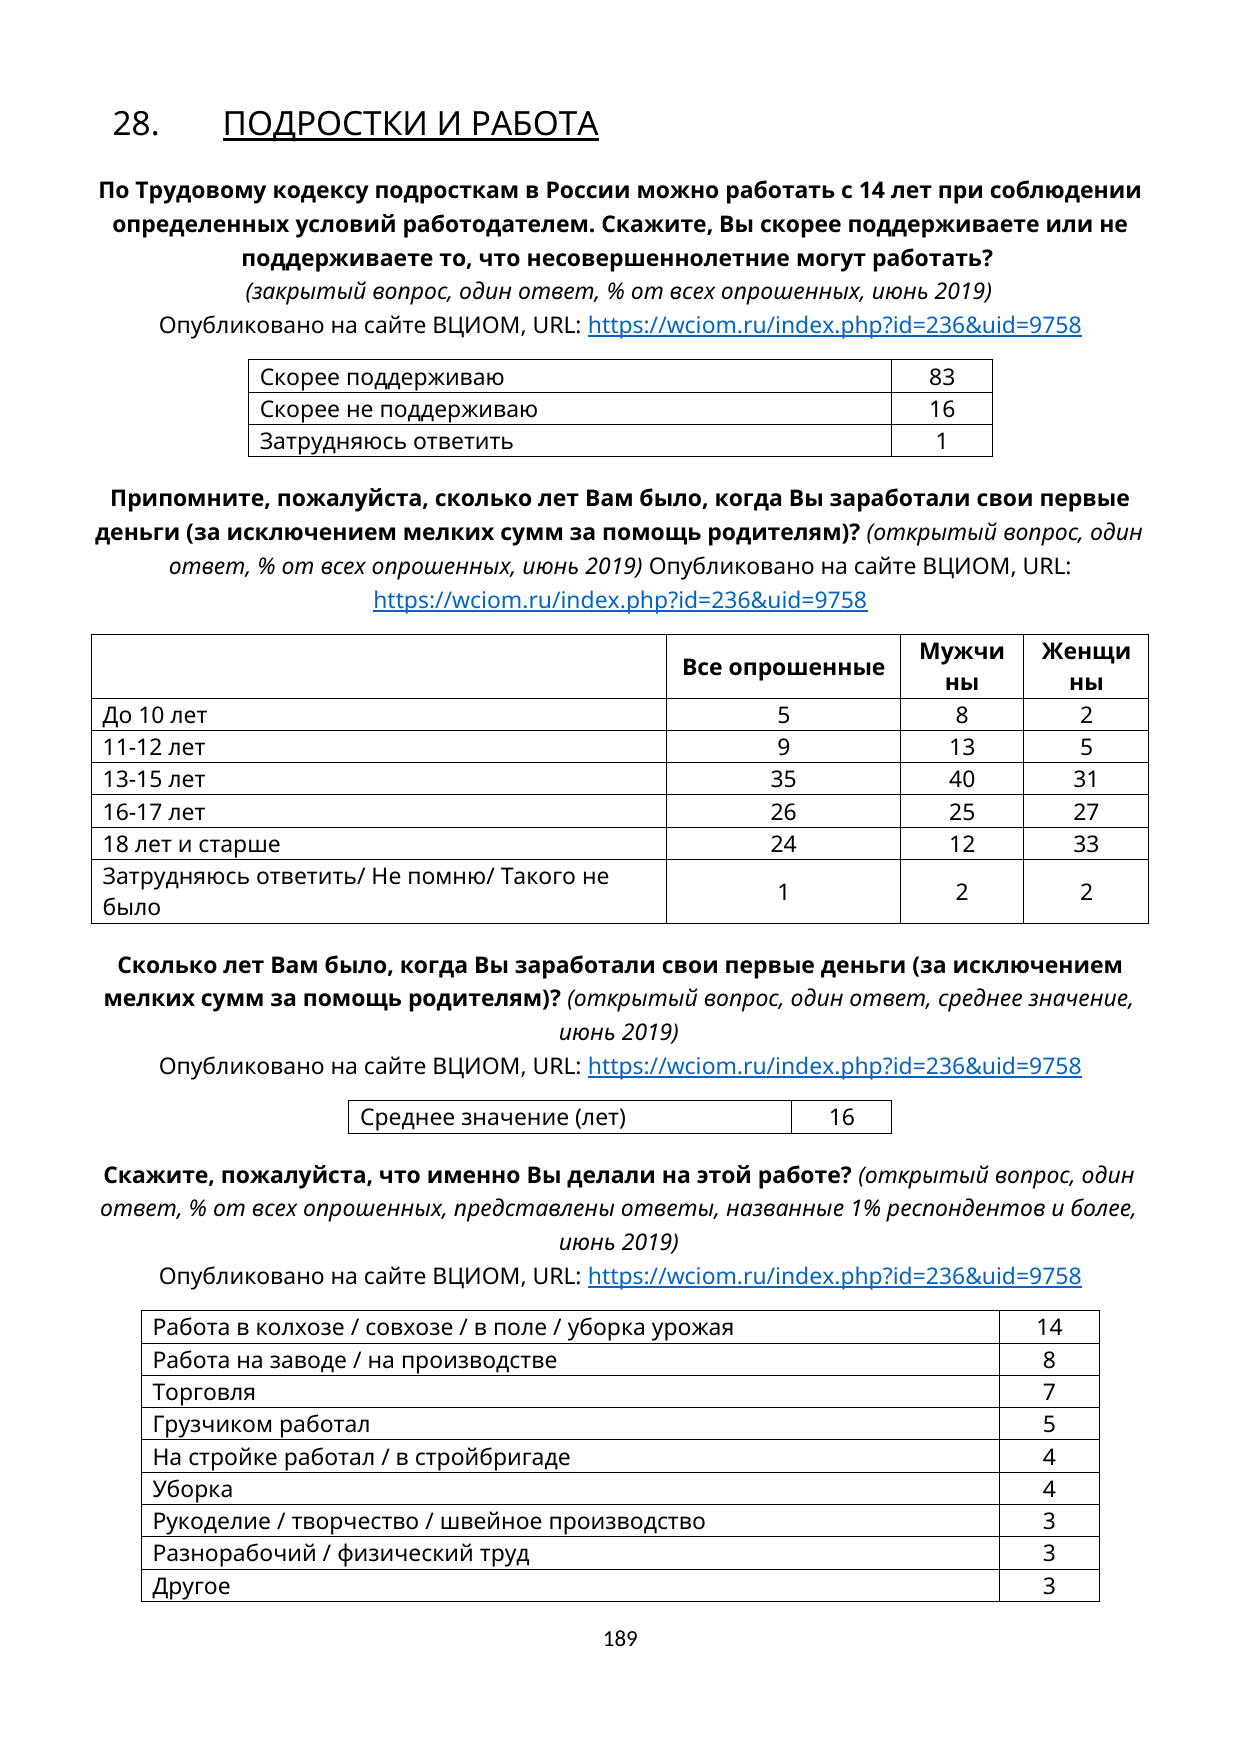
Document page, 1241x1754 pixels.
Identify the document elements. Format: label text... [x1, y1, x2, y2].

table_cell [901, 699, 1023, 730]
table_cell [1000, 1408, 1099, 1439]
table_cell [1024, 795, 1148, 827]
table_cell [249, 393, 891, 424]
text По Трудовому кодексу подросткам в России можно работать с 14 лет при соблюдении определенных условий работодателем. Скажите, Вы скорее поддерживаете или не поддерживаете то, что несовершеннолетние могут работать? (закрытый вопрос, один ответ, % от всех опрошенных, июнь 2019) Опубликовано на сайте ВЦИОМ, URL: https://wciom.ru/index.php?id=236&uid=9758 [75, 174, 1165, 340]
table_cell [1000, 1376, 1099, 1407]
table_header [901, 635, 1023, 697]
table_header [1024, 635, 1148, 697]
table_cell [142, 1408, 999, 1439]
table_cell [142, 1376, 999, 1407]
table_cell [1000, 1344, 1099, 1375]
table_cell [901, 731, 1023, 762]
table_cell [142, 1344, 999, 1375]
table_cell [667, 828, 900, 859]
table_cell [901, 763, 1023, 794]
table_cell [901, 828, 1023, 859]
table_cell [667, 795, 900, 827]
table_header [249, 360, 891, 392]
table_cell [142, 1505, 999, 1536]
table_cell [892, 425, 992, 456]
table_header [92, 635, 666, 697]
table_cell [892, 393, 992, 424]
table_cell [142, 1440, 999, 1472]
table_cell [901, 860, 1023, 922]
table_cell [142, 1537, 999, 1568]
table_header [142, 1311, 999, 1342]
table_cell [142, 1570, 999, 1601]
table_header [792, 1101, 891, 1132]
text Сколько лет Вам было, когда Вы заработали свои первые деньги (за исключением мелких сумм за помощь родителям)? (открытый вопрос, один ответ, среднее значение, июнь 2019) Опубликовано на сайте ВЦИОМ, URL: https://wciom.ru/index.php?id=236&uid=9758 [75, 948, 1165, 1081]
subtitle ПОДРОСТКИ И РАБОТА [112, 100, 1165, 145]
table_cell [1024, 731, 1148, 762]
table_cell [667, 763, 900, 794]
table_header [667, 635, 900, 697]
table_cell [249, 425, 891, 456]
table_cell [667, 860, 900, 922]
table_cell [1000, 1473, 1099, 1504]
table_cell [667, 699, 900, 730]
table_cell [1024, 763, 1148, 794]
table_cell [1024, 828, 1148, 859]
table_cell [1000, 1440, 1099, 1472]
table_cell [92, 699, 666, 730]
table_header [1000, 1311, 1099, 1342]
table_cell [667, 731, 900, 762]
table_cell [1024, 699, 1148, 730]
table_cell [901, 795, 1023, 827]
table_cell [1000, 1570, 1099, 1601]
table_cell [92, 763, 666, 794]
text Припомните, пожалуйста, сколько лет Вам было, когда Вы заработали свои первые деньги (за исключением мелких сумм за помощь родителям)? (открытый вопрос, один ответ, % от всех опрошенных, июнь 2019) Опубликовано на сайте ВЦИОМ, URL: https://wciom.ru/index.php?id=236&uid=9758 [75, 482, 1165, 615]
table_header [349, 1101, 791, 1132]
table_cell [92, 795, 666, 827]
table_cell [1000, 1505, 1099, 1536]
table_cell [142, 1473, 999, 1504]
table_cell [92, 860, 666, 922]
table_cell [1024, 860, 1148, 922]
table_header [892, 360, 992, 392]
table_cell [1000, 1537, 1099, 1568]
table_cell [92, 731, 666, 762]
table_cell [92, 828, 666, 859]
text Скажите, пожалуйста, что именно Вы делали на этой работе? (открытый вопрос, один ответ, % от всех опрошенных, представлены ответы, названные 1% респондентов и более, июнь 2019) Опубликовано на сайте ВЦИОМ, URL: https://wciom.ru/index.php?id=236&uid=9758 [75, 1158, 1165, 1291]
